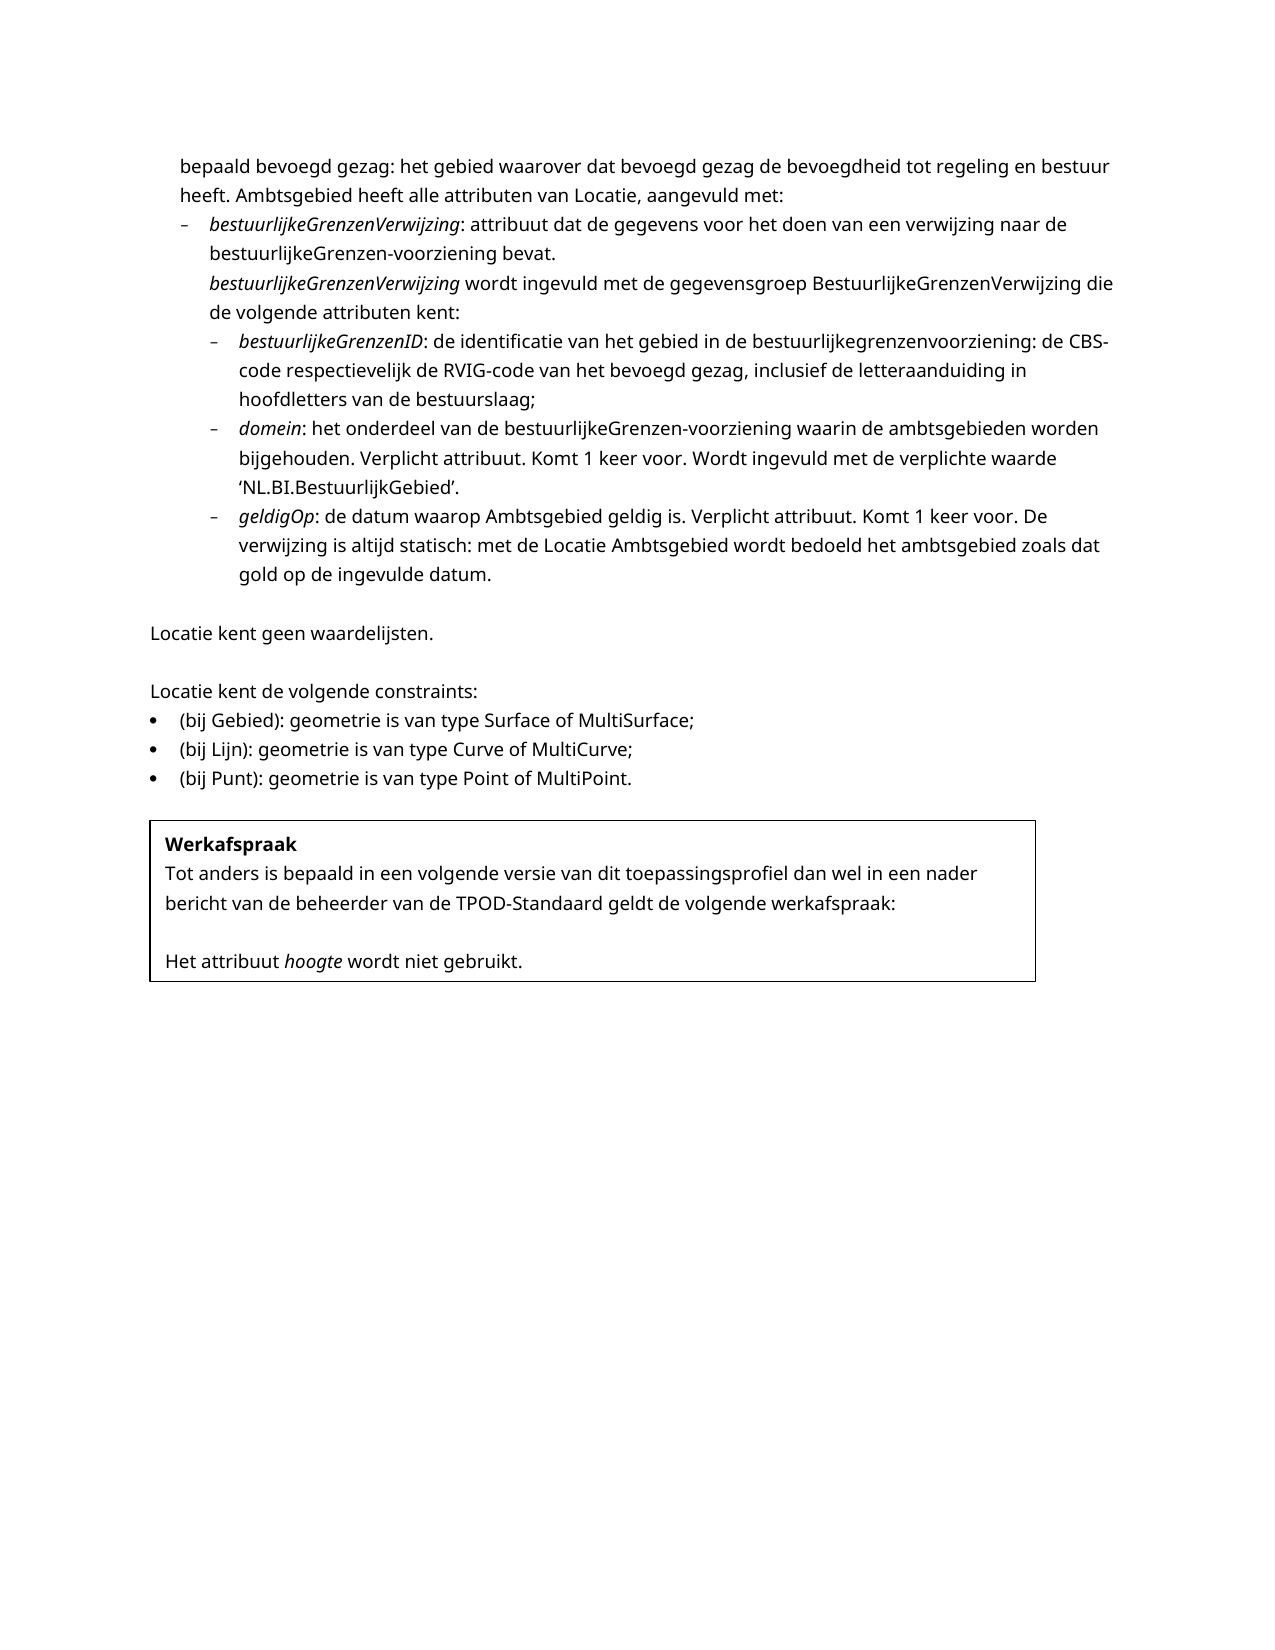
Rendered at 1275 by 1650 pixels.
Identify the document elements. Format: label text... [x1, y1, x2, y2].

text Locatie kent de volgende constraints: [150, 675, 1125, 704]
text (bij Lijn): geometrie is van type Curve of MultiCurve; [150, 733, 1125, 762]
text (bij Gebied): geometrie is van type Surface of MultiSurface; [150, 704, 1125, 733]
text bestuurlijkeGrenzenVerwijzing: attribuut dat de gegevens voor het doen van een verwijzing naar de bestuurlijkeGrenzen-voorziening bevat. bestuurlijkeGrenzenVerwijzing wordt ingevuld met de gegevensgroep BestuurlijkeGrenzenVerwijzing die de volgende attributen kent: [179, 208, 1125, 325]
text domein: het onderdeel van de bestuurlijkeGrenzen-voorziening waarin de ambtsgebieden worden bijgehouden. Verplicht attribuut. Komt 1 keer voor. Wordt ingevuld met de verplichte waarde ‘NL.BI.BestuurlijkGebied’. [209, 412, 1125, 500]
text (bij Punt): geometrie is van type Point of MultiPoint. [150, 762, 1125, 792]
text bestuurlijkeGrenzenID: de identificatie van het gebied in de bestuurlijkegrenzenvoorziening: de CBS-code respectievelijk de RVIG-code van het bevoegd gezag, inclusief de letteraanduiding in hoofdletters van de bestuurslaag; [209, 325, 1125, 412]
text geldigOp: de datum waarop Ambtsgebied geldig is. Verplicht attribuut. Komt 1 keer voor. De verwijzing is altijd statisch: met de Locatie Ambtsgebied wordt bedoeld het ambtsgebied zoals dat gold op de ingevulde datum. [209, 500, 1125, 587]
text Locatie kent geen waardelijsten. [150, 617, 1125, 646]
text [150, 150, 1125, 208]
